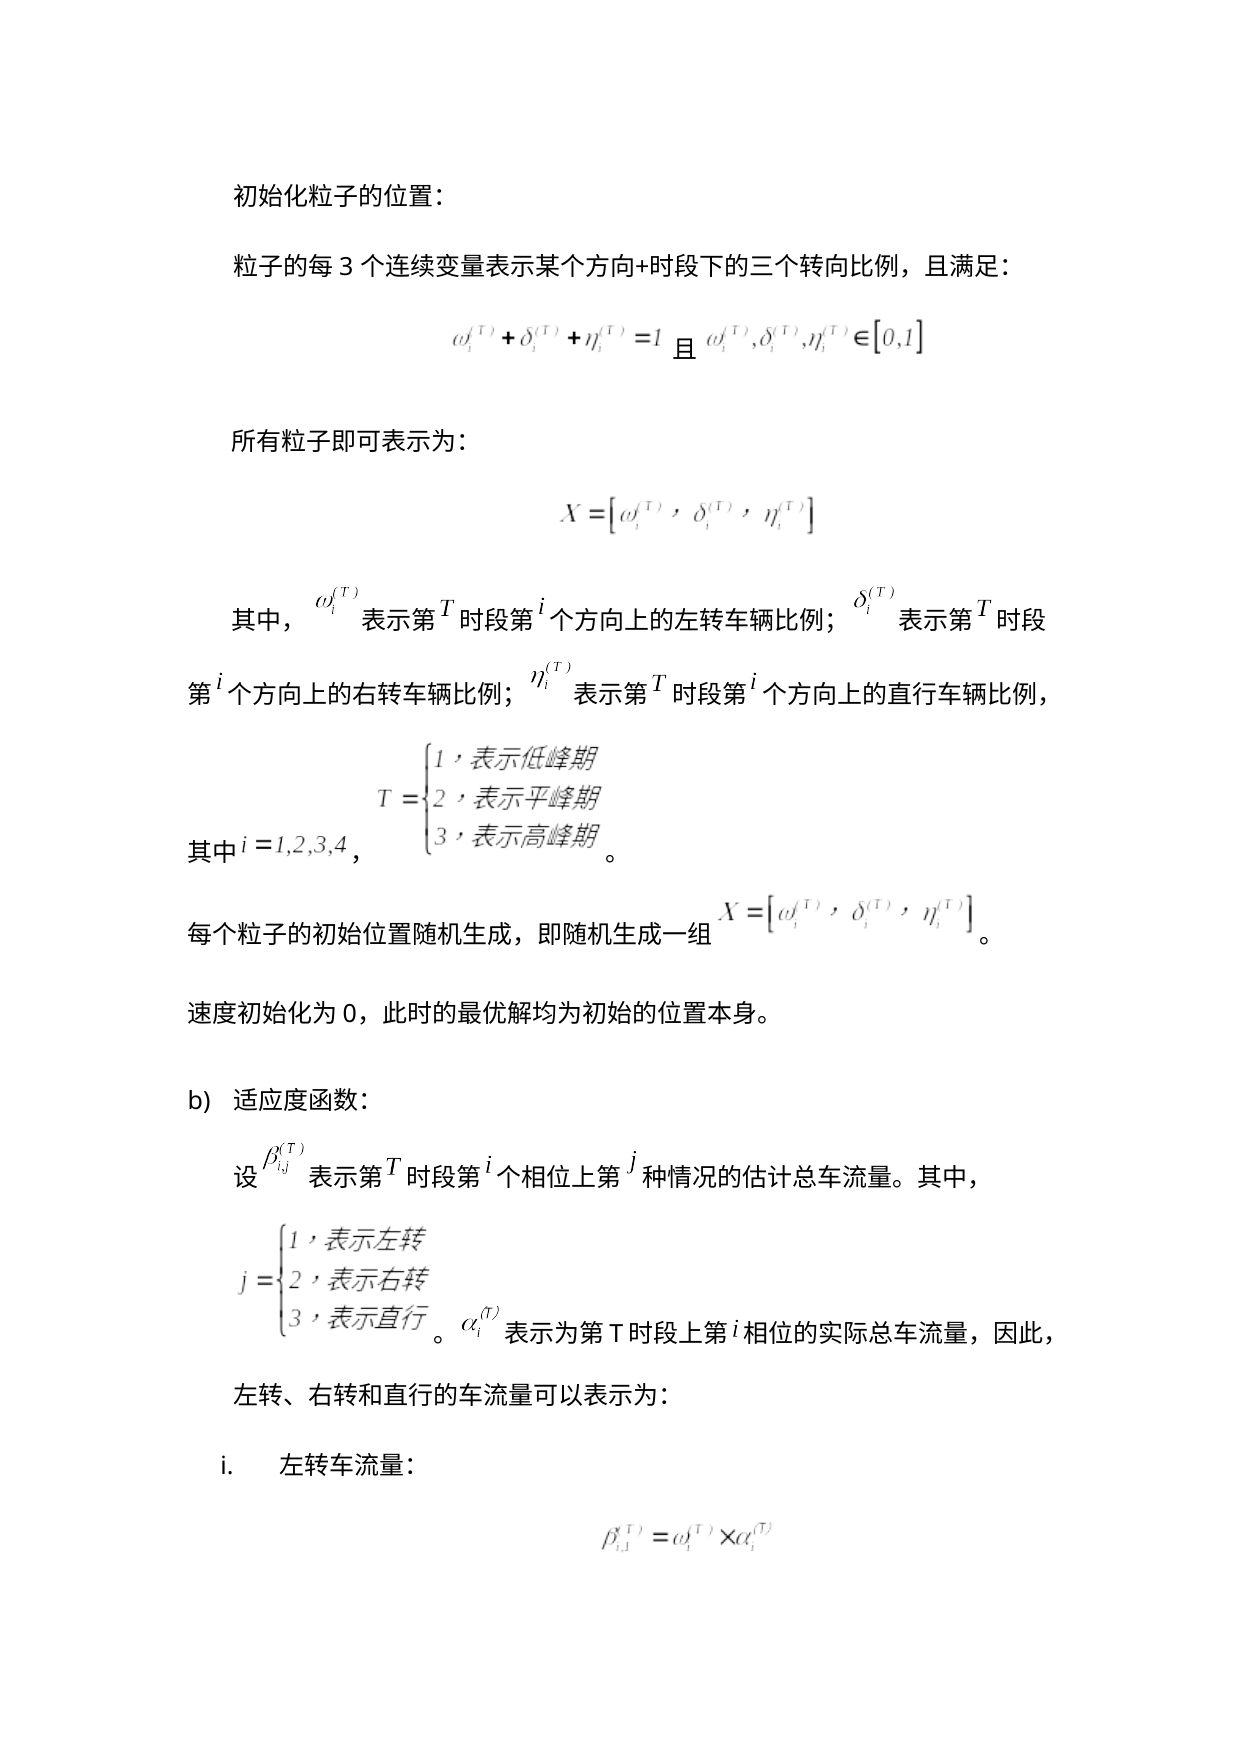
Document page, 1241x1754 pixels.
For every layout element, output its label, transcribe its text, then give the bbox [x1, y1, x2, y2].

text （3） [187, 494, 1053, 559]
text 且 （2） [187, 319, 1053, 384]
list 初始化粒子的位置： [233, 162, 1053, 227]
list 粒子的每 3 个连续变量表示某个方向+时段下的三个转向比例，且满足： [233, 232, 1053, 297]
text 每个粒子的初始位置随机生成，即随机生成一组。 [187, 892, 1053, 957]
list 适应度函数： [187, 1066, 1053, 1131]
text 所有粒子即可表示为： [187, 407, 1053, 472]
list 左转车流量： [233, 1431, 1053, 1496]
text 其中， 表示第时段第个方向上的左转车辆比例；表示第时段第个方向上的右转车辆比例；表示第时段第个方向上的直行车辆比例，其中，。 [187, 581, 1053, 870]
list 设表示第时段第个相位上第种情况的估计总车流量。其中，。表示为第T时段上第相位的实际总车流量，因此，左转、右转和直行的车流量可以表示为： [233, 1137, 1053, 1426]
text 速度初始化为0，此时的最优解均为初始的位置本身。 [187, 979, 1053, 1044]
text （4） [187, 1518, 1053, 1583]
